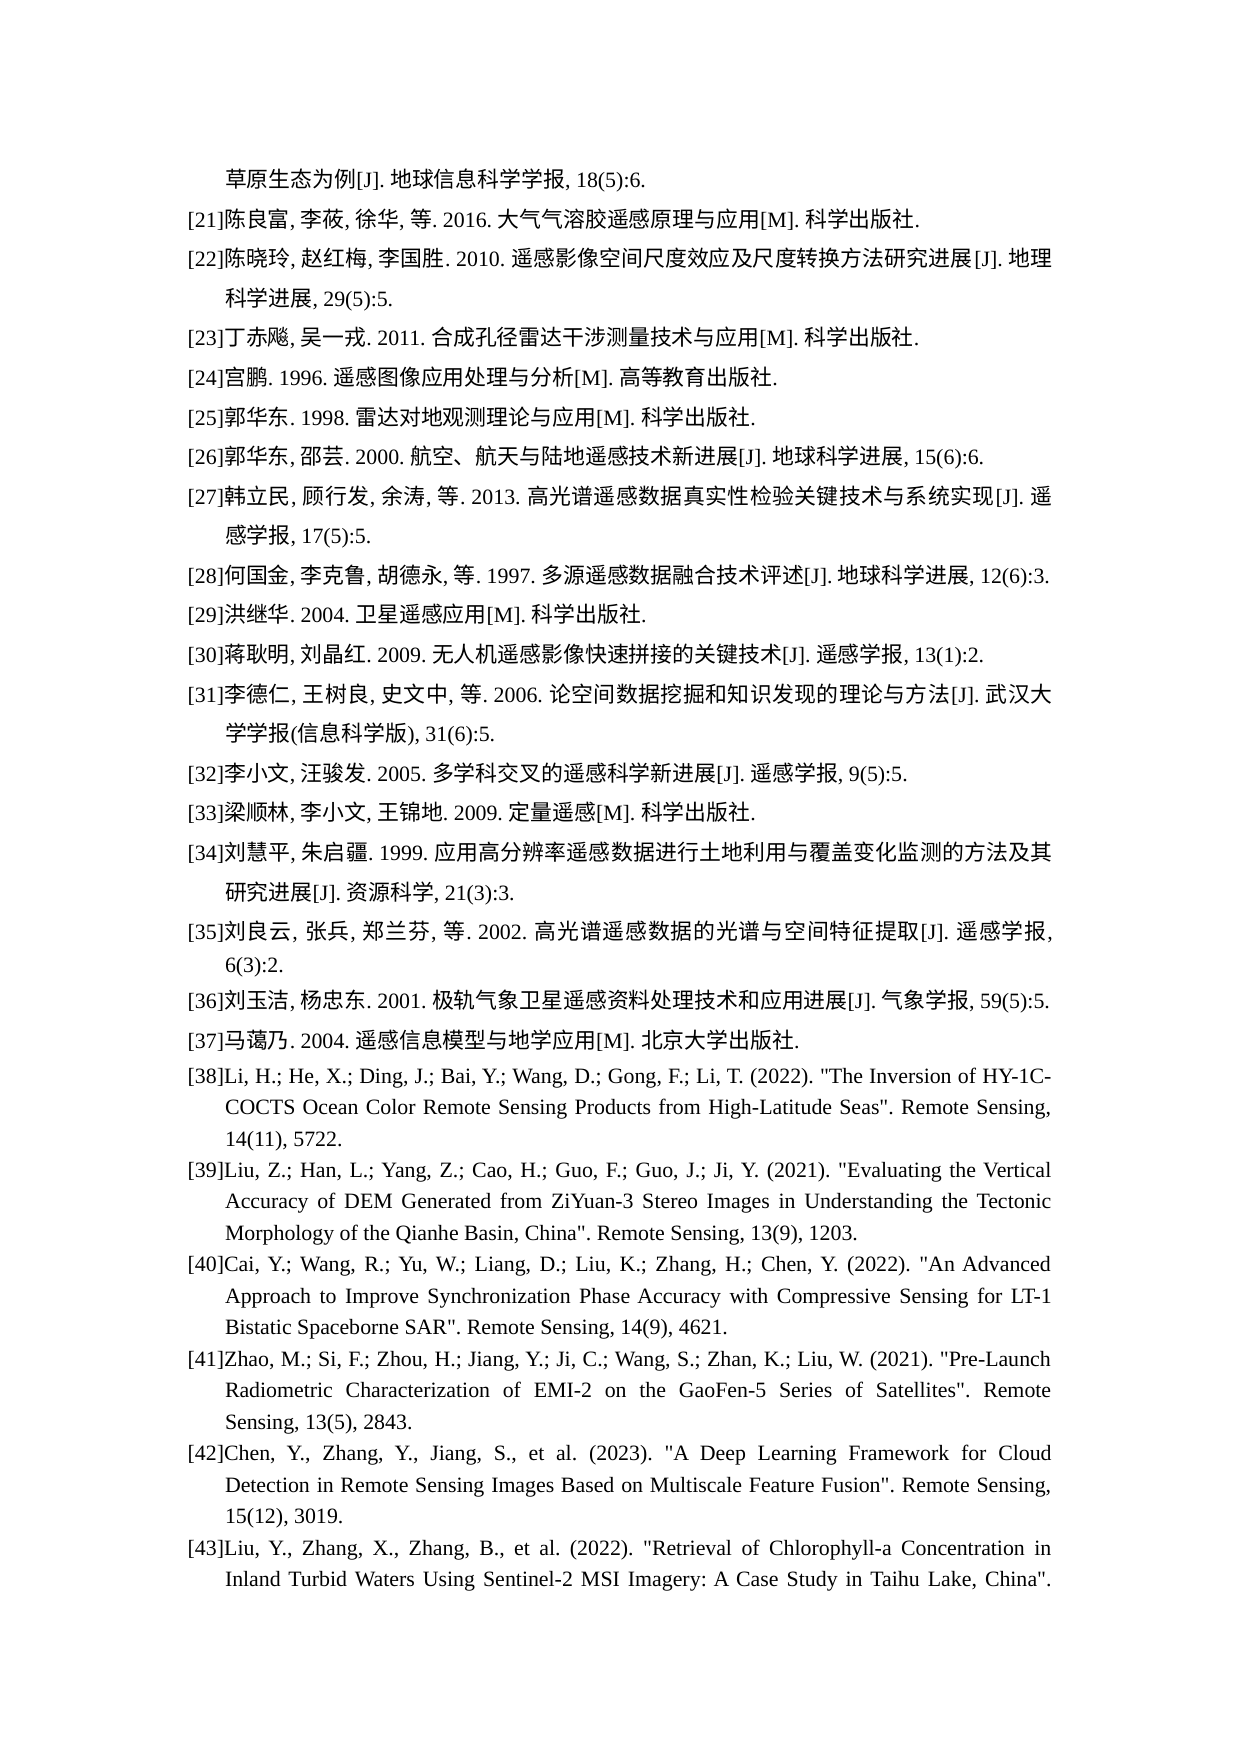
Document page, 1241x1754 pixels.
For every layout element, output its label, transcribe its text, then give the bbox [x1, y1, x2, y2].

list Liu, Z.; Han, L.; Yang, Z.; Cao, H.; Guo, F.; Guo, J.; Ji, Y. (2021). "Evaluating the Vertical Accuracy of DEM Generated from ZiYuan-3 Stereo Images in Understanding the Tectonic Morphology of the Qianhe Basin, China". Remote Sensing, 13(9), 1203. [187, 1157, 1053, 1245]
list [187, 1534, 1053, 1591]
list 郭华东, 邵芸. 2000. 航空、航天与陆地遥感技术新进展[J]. 地球科学进展, 15(6):6. [187, 439, 1053, 471]
list 梁顺林, 李小文, 王锦地. 2009. 定量遥感[M]. 科学出版社. [187, 795, 1053, 827]
list Zhao, M.; Si, F.; Zhou, H.; Jiang, Y.; Ji, C.; Wang, S.; Zhan, K.; Liu, W. (2021). "Pre-Launch Radiometric Characterization of EMI-2 on the GaoFen-5 Series of Satellites". Remote Sensing, 13(5), 2843. [187, 1346, 1053, 1434]
list 宫鹏. 1996. 遥感图像应用处理与分析[M]. 高等教育出版社. [187, 360, 1053, 392]
list Li, H.; He, X.; Ding, J.; Bai, Y.; Wang, D.; Gong, F.; Li, T. (2022). "The Inversion of HY-1C-COCTS Ocean Color Remote Sensing Products from High-Latitude Seas". Remote Sensing, 14(11), 5722. [187, 1063, 1053, 1151]
list 李德仁, 王树良, 史文中, 等. 2006. 论空间数据挖掘和知识发现的理论与方法[J]. 武汉大学学报(信息科学版), 31(6):5. [187, 677, 1053, 748]
list 蒋耿明, 刘晶红. 2009. 无人机遥感影像快速拼接的关键技术[J]. 遥感学报, 13(1):2. [187, 637, 1053, 669]
list 洪继华. 2004. 卫星遥感应用[M]. 科学出版社. [187, 597, 1053, 629]
list 陈晓玲, 赵红梅, 李国胜. 2010. 遥感影像空间尺度效应及尺度转换方法研究进展[J]. 地理科学进展, 29(5):5. [187, 241, 1053, 312]
list 马蔼乃. 2004. 遥感信息模型与地学应用[M]. 北京大学出版社. [187, 1023, 1053, 1055]
list 郭华东. 1998. 雷达对地观测理论与应用[M]. 科学出版社. [187, 399, 1053, 431]
list 刘良云, 张兵, 郑兰芬, 等. 2002. 高光谱遥感数据的光谱与空间特征提取[J]. 遥感学报, 6(3):2. [187, 914, 1053, 977]
list 丁赤飚, 吴一戎. 2011. 合成孔径雷达干涉测量技术与应用[M]. 科学出版社. [187, 320, 1053, 352]
list 刘慧平, 朱启疆. 1999. 应用高分辨率遥感数据进行土地利用与覆盖变化监测的方法及其研究进展[J]. 资源科学, 21(3):3. [187, 835, 1053, 906]
list 刘玉洁, 杨忠东. 2001. 极轨气象卫星遥感资料处理技术和应用进展[J]. 气象学报, 59(5):5. [187, 983, 1053, 1015]
list 何国金, 李克鲁, 胡德永, 等. 1997. 多源遥感数据融合技术评述[J]. 地球科学进展, 12(6):3. [187, 558, 1053, 589]
list 陈良富, 李莜, 徐华, 等. 2016. 大气气溶胶遥感原理与应用[M]. 科学出版社. [187, 202, 1053, 233]
list 韩立民, 顾行发, 余涛, 等. 2013. 高光谱遥感数据真实性检验关键技术与系统实现[J]. 遥感学报, 17(5):5. [187, 479, 1053, 550]
list Chen, Y., Zhang, Y., Jiang, S., et al. (2023). "A Deep Learning Framework for Cloud Detection in Remote Sensing Images Based on Multiscale Feature Fusion". Remote Sensing, 15(12), 3019. [187, 1440, 1053, 1528]
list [187, 162, 1053, 194]
list 李小文, 汪骏发. 2005. 多学科交叉的遥感科学新进展[J]. 遥感学报, 9(5):5. [187, 756, 1053, 787]
list Cai, Y.; Wang, R.; Yu, W.; Liang, D.; Liu, K.; Zhang, H.; Chen, Y. (2022). "An Advanced Approach to Improve Synchronization Phase Accuracy with Compressive Sensing for LT-1 Bistatic Spaceborne SAR". Remote Sensing, 14(9), 4621. [187, 1251, 1053, 1339]
